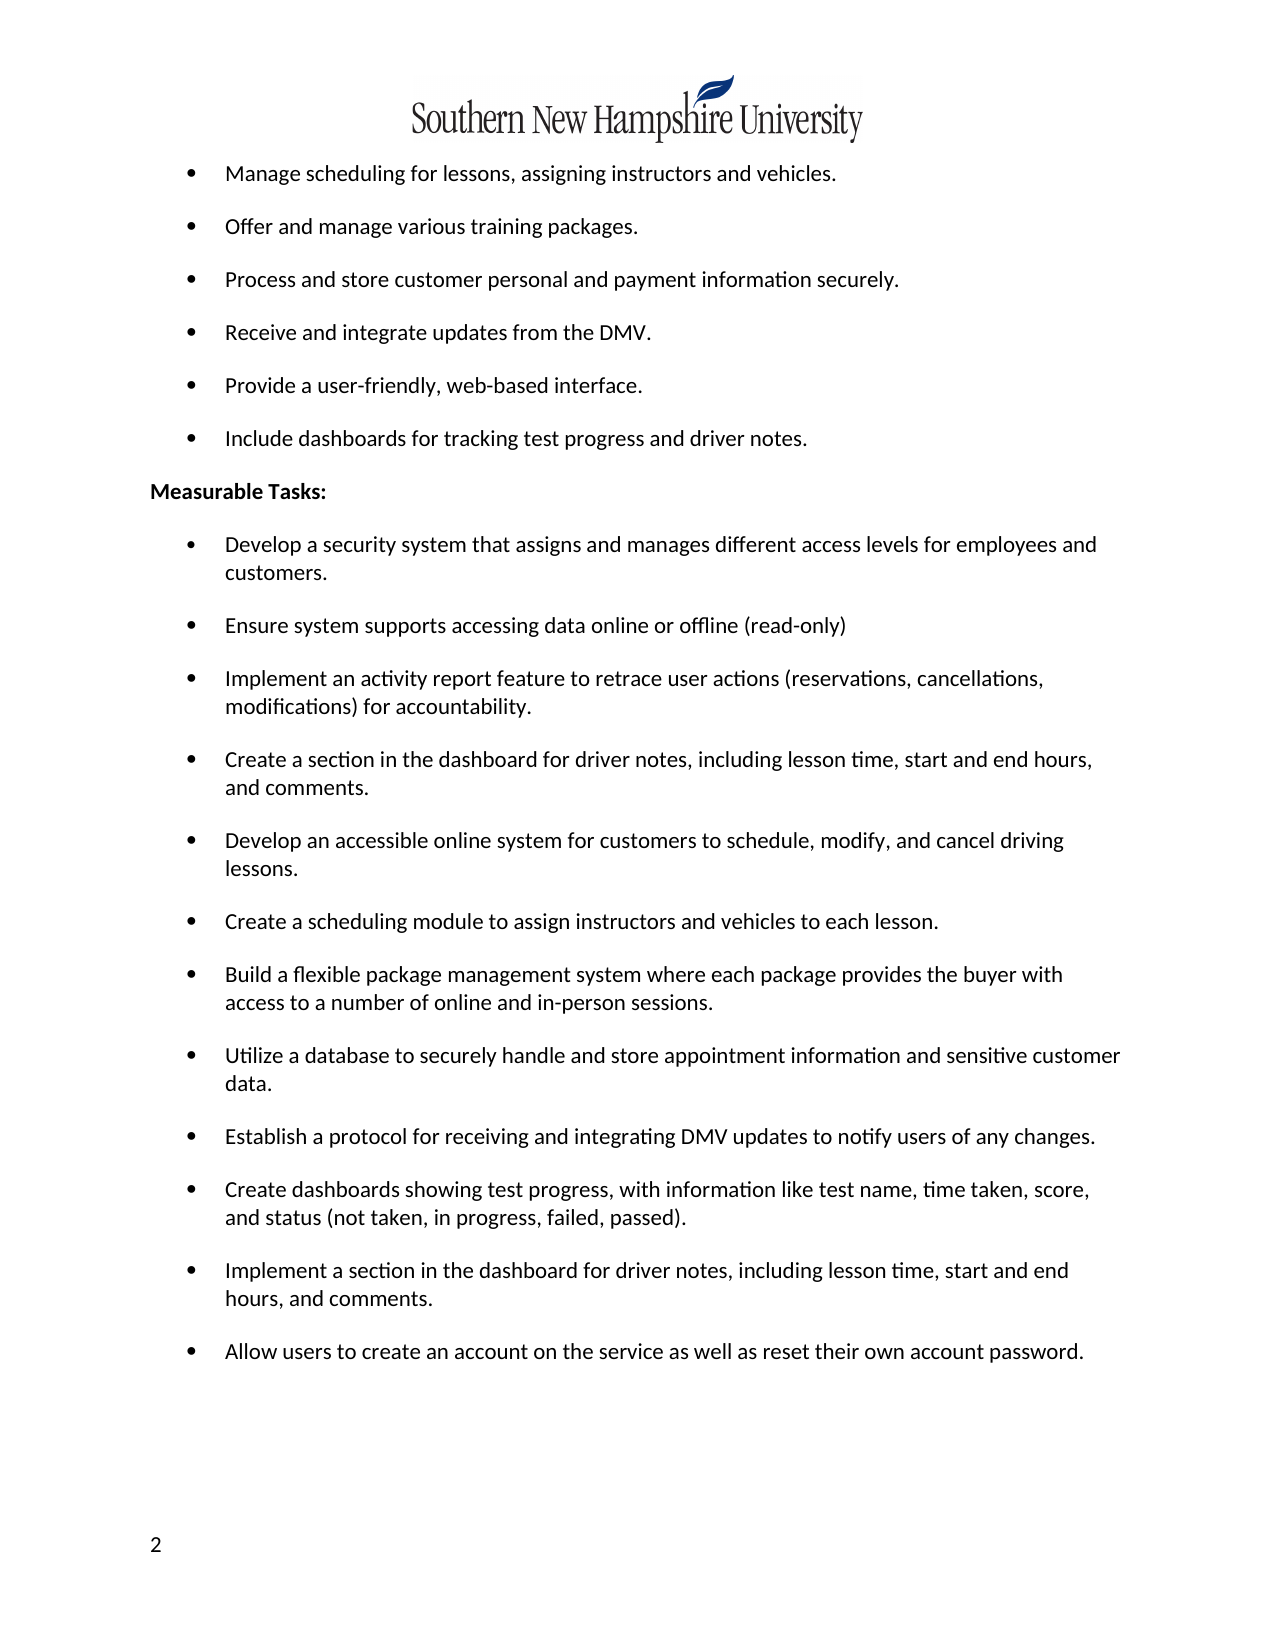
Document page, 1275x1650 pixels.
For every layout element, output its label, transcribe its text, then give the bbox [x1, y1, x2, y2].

picture [412, 75, 863, 143]
list Process and store customer personal and payment information securely. [187, 265, 1125, 293]
list Build a flexible package management system where each package provides the buyer with access to a number of online and in-person sessions. [187, 960, 1125, 1016]
list Implement an activity report feature to retrace user actions (reservations, cancellations, modifications) for accountability. [187, 664, 1125, 720]
list Implement a section in the dashboard for driver notes, including lesson time, start and end hours, and comments. [187, 1256, 1125, 1312]
list Develop an accessible online system for customers to schedule, modify, and cancel driving lessons. [187, 826, 1125, 882]
list Develop a security system that assigns and manages different access levels for employees and customers. [187, 530, 1125, 586]
list Utilize a database to securely handle and store appointment information and sensitive customer data. [187, 1041, 1125, 1097]
list Allow users to create an account on the service as well as reset their own account password. [187, 1337, 1125, 1365]
list Receive and integrate updates from the DMV. [187, 318, 1125, 346]
list Ensure system supports accessing data online or offline (read-only) [187, 611, 1125, 639]
list Create a scheduling module to assign instructors and vehicles to each lesson. [187, 907, 1125, 935]
list Include dashboards for tracking test progress and driver notes. [187, 424, 1125, 452]
text Measurable Tasks: [150, 477, 1125, 505]
list Manage scheduling for lessons, assigning instructors and vehicles. [187, 159, 1125, 187]
list Create dashboards showing test progress, with information like test name, time taken, score, and status (not taken, in progress, failed, passed). [187, 1175, 1125, 1231]
list Offer and manage various training packages. [187, 212, 1125, 240]
list Establish a protocol for receiving and integrating DMV updates to notify users of any changes. [187, 1122, 1125, 1150]
list Provide a user-friendly, web-based interface. [187, 371, 1125, 399]
list Create a section in the dashboard for driver notes, including lesson time, start and end hours, and comments. [187, 745, 1125, 801]
